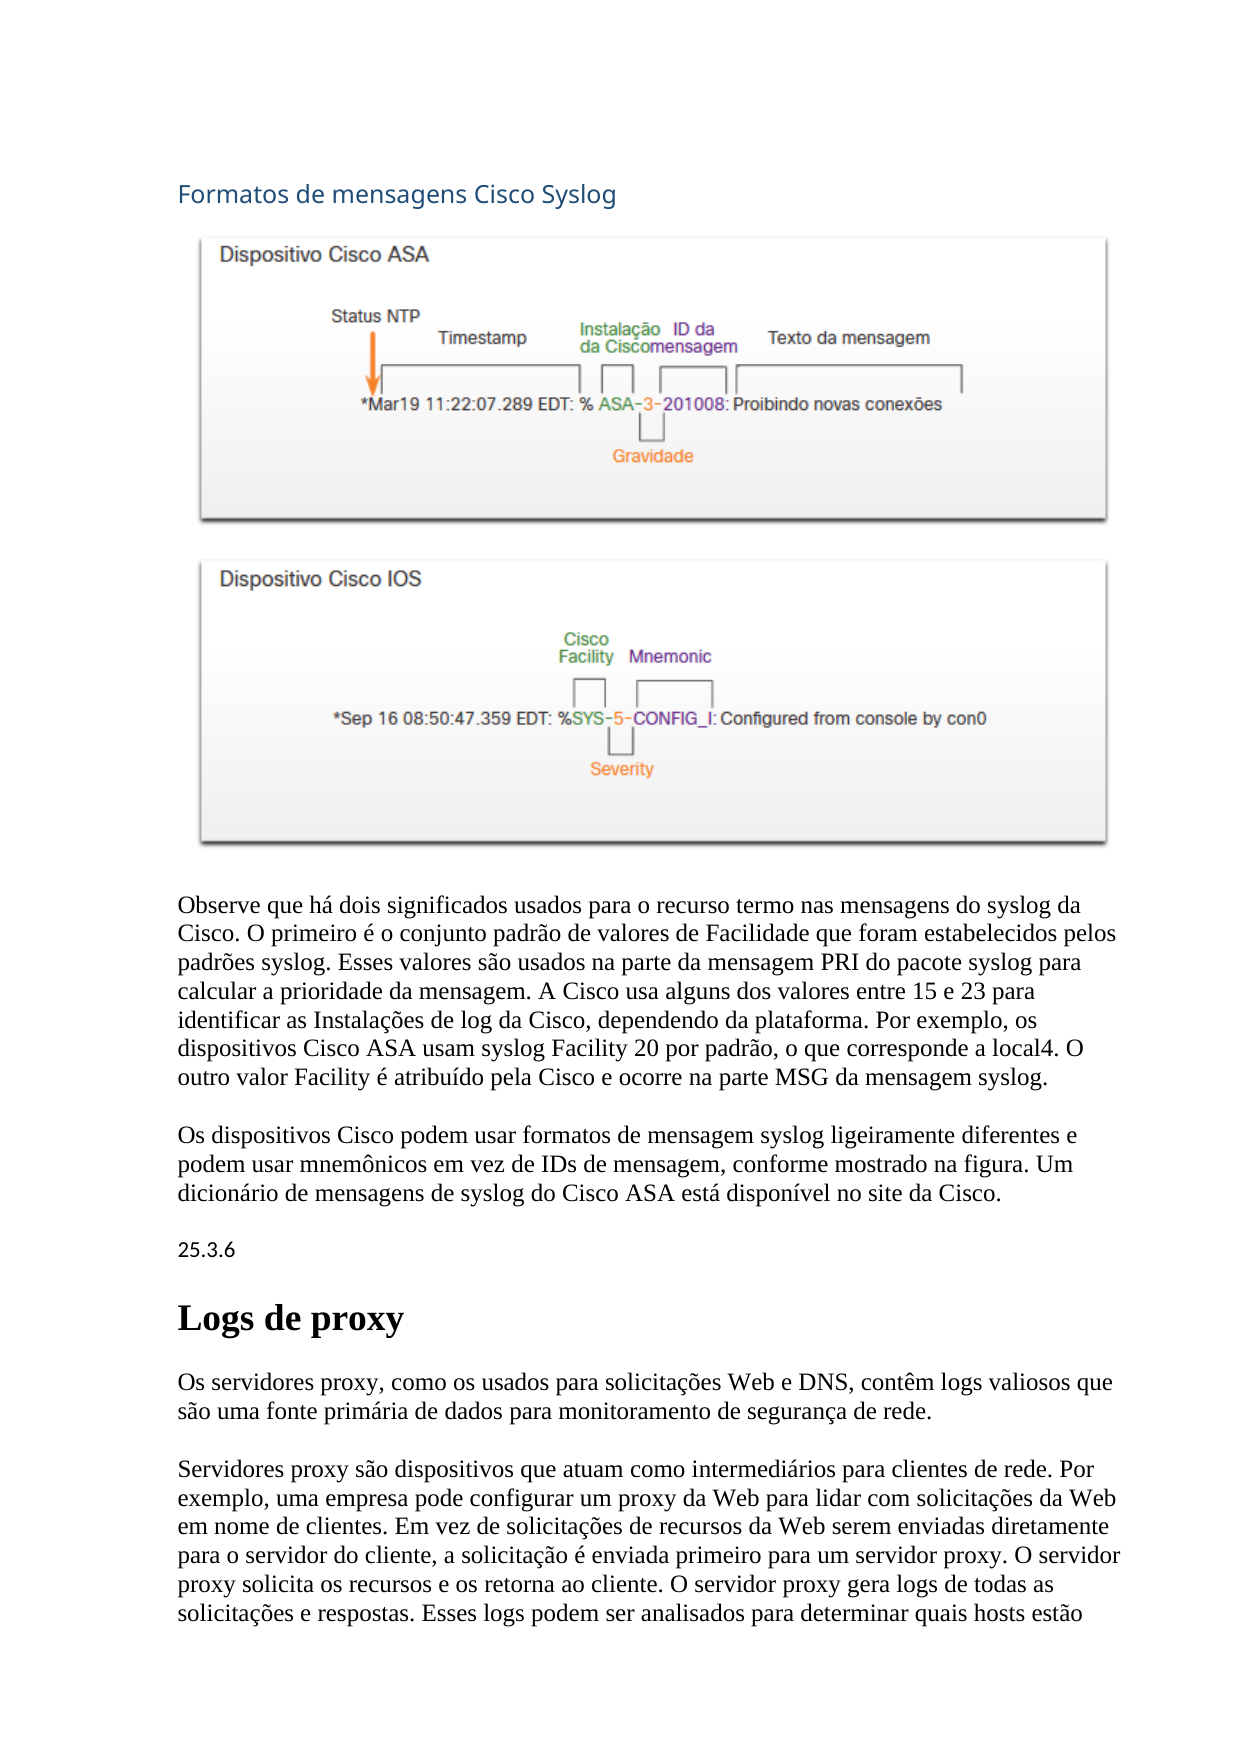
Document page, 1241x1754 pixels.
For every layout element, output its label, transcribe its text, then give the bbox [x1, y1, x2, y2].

text Observe que há dois significados usados para o recurso termo nas mensagens do syslog da Cisco. O primeiro é o conjunto padrão de valores de Facilidade que foram estabelecidos pelos padrões syslog. Esses valores são usados na parte da mensagem PRI do pacote syslog para calcular a prioridade da mensagem. A Cisco usa alguns dos valores entre 15 e 23 para identificar as Instalações de log da Cisco, dependendo da plataforma. Por exemplo, os dispositivos Cisco ASA usam syslog Facility 20 por padrão, o que corresponde a local4. O outro valor Facility é atribuído pela Cisco e ocorre na parte MSG da mensagem syslog. [177, 890, 1122, 1091]
picture [177, 213, 1123, 859]
text 25.3.6 [177, 1236, 1122, 1263]
text Os dispositivos Cisco podem usar formatos de mensagem syslog ligeiramente diferentes e podem usar mnemônicos em vez de IDs de mensagem, conforme mostrado na figura. Um dicionário de mensagens de syslog do Cisco ASA está disponível no site da Cisco. [177, 1120, 1122, 1206]
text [177, 1454, 1122, 1626]
subtitle Logs de proxy [177, 1295, 1122, 1338]
text Os servidores proxy, como os usados para solicitações Web e DNS, contêm logs valiosos que são uma fonte primária de dados para monitoramento de segurança de rede. [177, 1367, 1122, 1425]
subtitle Formatos de mensagens Cisco Syslog [177, 177, 1122, 211]
